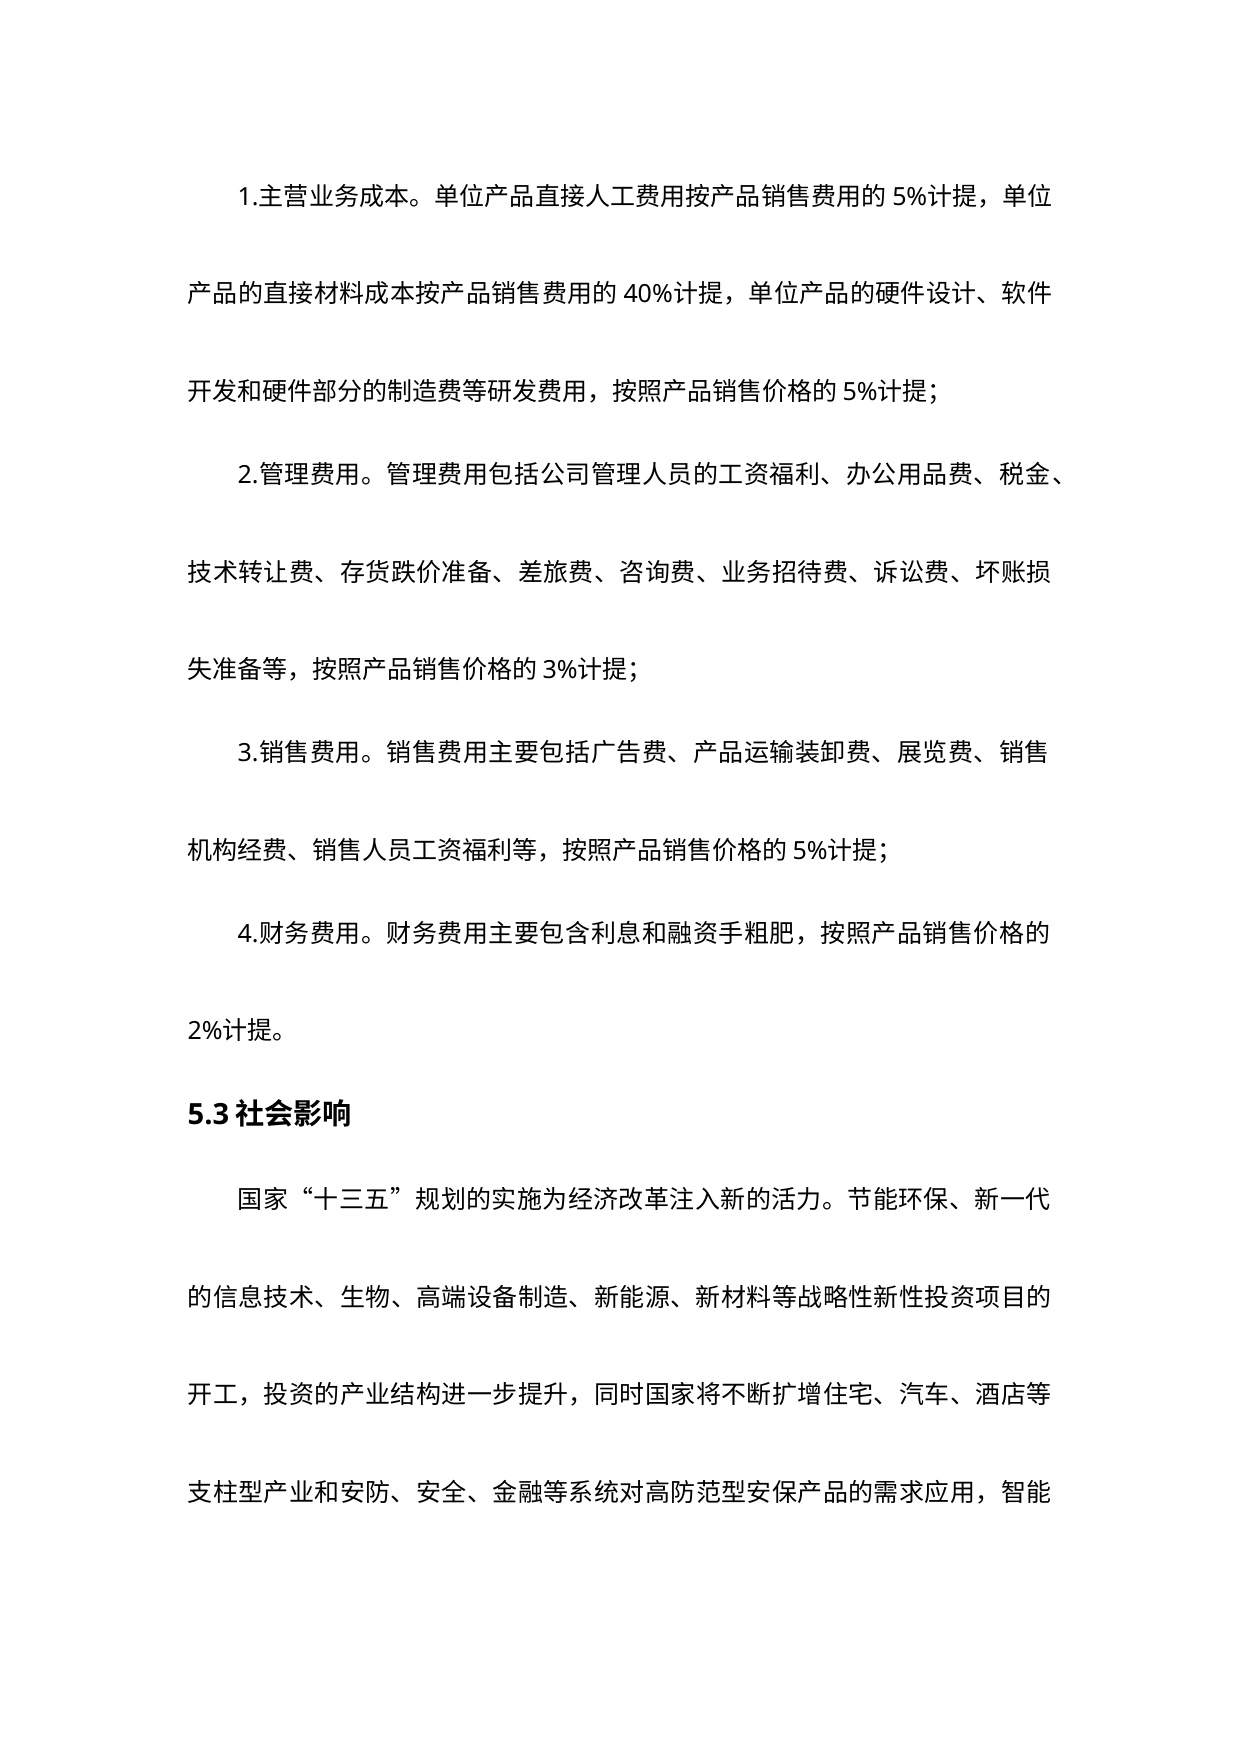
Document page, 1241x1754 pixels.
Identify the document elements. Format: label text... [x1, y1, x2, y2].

text 4.财务费用。财务费用主要包含利息和融资手粗肥，按照产品销售价格的2%计提。 [187, 899, 1053, 1061]
text 5.3社会影响 [187, 1079, 1053, 1144]
text 2.管理费用。管理费用包括公司管理人员的工资福利、办公用品费、税金、技术转让费、存货跌价准备、差旅费、咨询费、业务招待费、诉讼费、坏账损失准备等，按照产品销售价格的3%计提； [187, 440, 1053, 700]
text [187, 1166, 1053, 1523]
text 3.销售费用。销售费用主要包括广告费、产品运输装卸费、展览费、销售机构经费、销售人员工资福利等，按照产品销售价格的5%计提； [187, 718, 1053, 881]
text 1.主营业务成本。单位产品直接人工费用按产品销售费用的5%计提，单位产品的直接材料成本按产品销售费用的40%计提，单位产品的硬件设计、软件开发和硬件部分的制造费等研发费用，按照产品销售价格的5%计提； [187, 162, 1053, 422]
